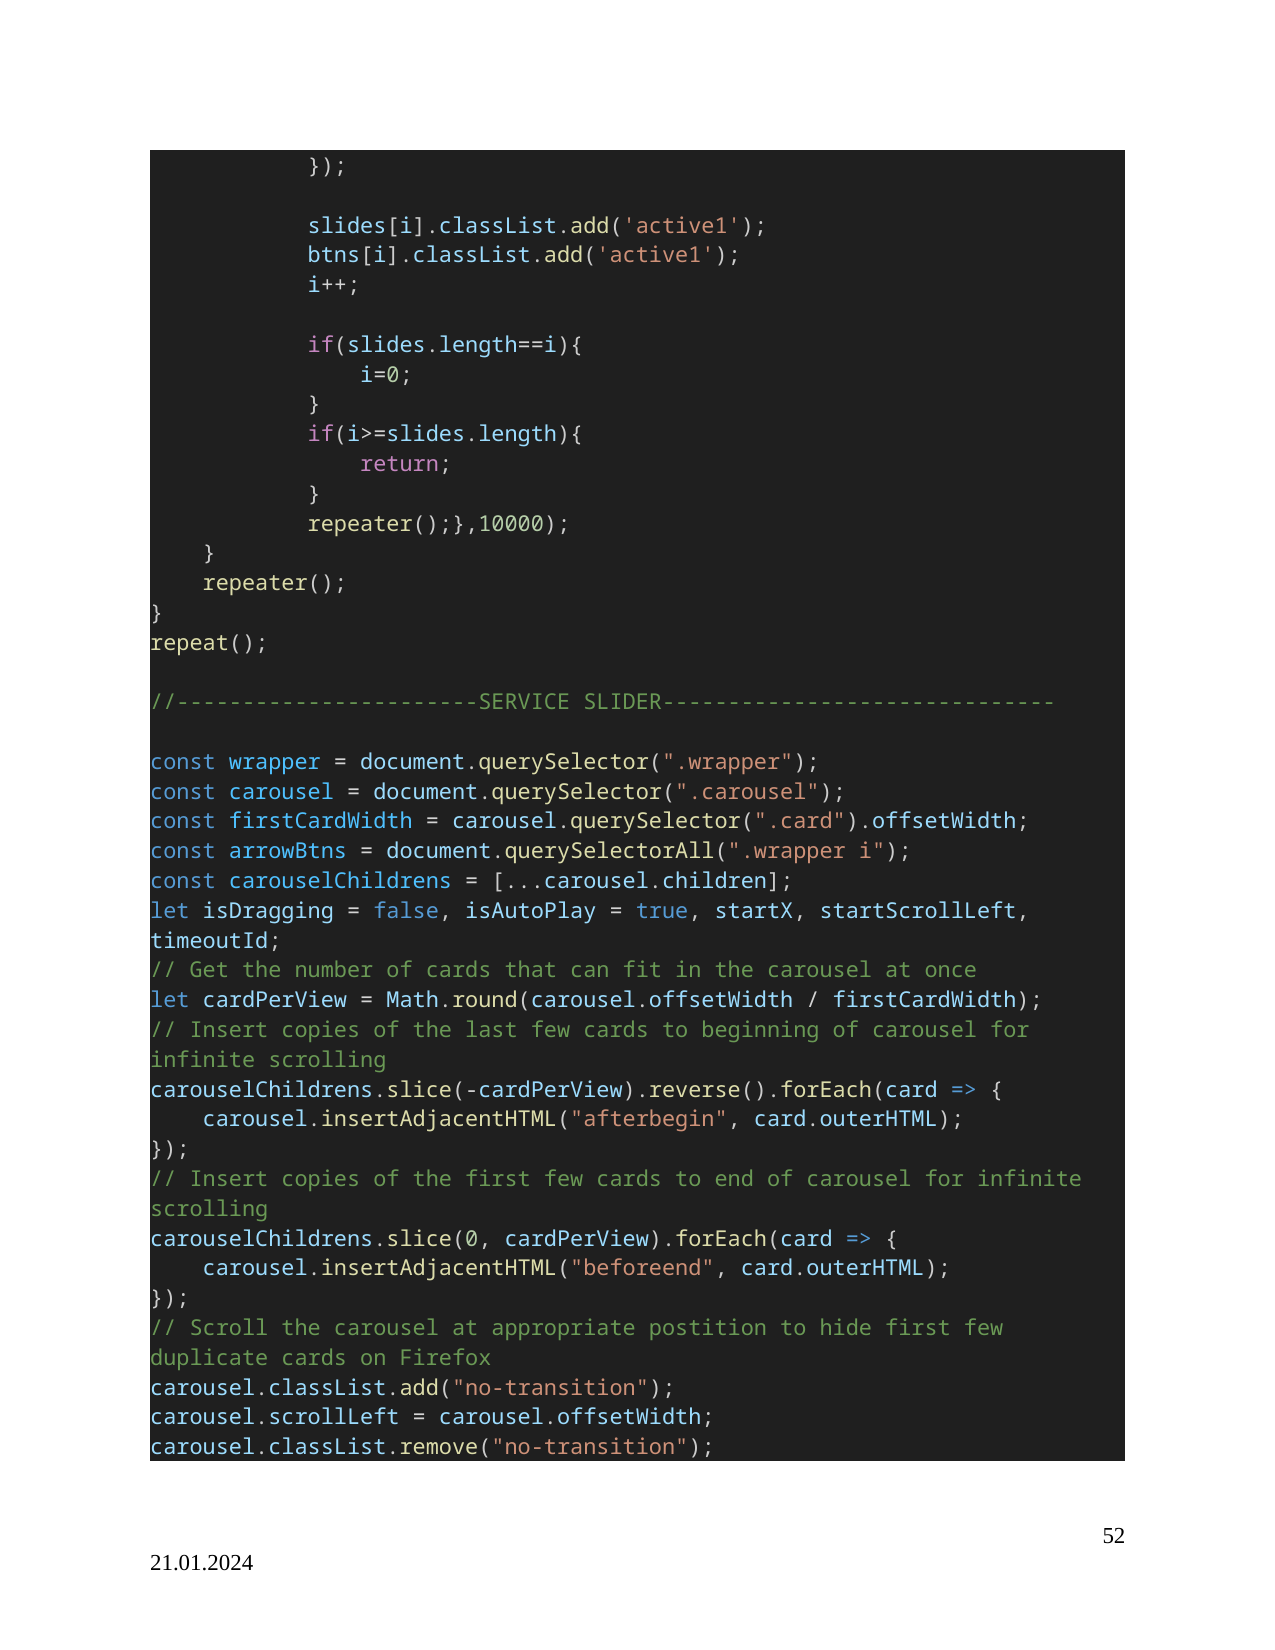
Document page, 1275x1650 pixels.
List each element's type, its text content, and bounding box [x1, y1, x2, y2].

text i++; [150, 269, 1125, 299]
text // Get the number of cards that can fit in the carousel at once [150, 954, 1125, 984]
text carouselChildrens.slice(-cardPerView).reverse().forEach(card => { [150, 1073, 1125, 1103]
text return; [150, 448, 1125, 478]
text // Insert copies of the last few cards to beginning of carousel for infinite scrolling [150, 1014, 1125, 1073]
text let isDragging = false, isAutoPlay = true, startX, startScrollLeft, timeoutId; [150, 895, 1125, 954]
text } [150, 388, 1125, 418]
text //-----------------------SERVICE SLIDER------------------------------ [150, 686, 1125, 716]
text } [150, 478, 1125, 507]
text } [150, 537, 1125, 567]
text if(i>=slides.length){ [150, 418, 1125, 448]
text repeat(); [150, 627, 1125, 656]
text // Insert copies of the first few cards to end of carousel for infinite scrolling [150, 1163, 1125, 1222]
text }); [150, 1133, 1125, 1163]
text const firstCardWidth = carousel.querySelector(".card").offsetWidth; [150, 805, 1125, 835]
text // Scroll the carousel at appropriate postition to hide first few duplicate cards on Firefox [150, 1312, 1125, 1371]
text carousel.insertAdjacentHTML("afterbegin", card.outerHTML); [150, 1103, 1125, 1133]
text carousel.insertAdjacentHTML("beforeend", card.outerHTML); [150, 1252, 1125, 1282]
text if(slides.length==i){ [150, 329, 1125, 358]
text slides[i].classList.add('active1'); [150, 209, 1125, 239]
text i=0; [150, 358, 1125, 388]
text let cardPerView = Math.round(carousel.offsetWidth / firstCardWidth); [150, 984, 1125, 1014]
text }); [150, 1282, 1125, 1312]
text const wrapper = document.querySelector(".wrapper"); [150, 746, 1125, 776]
text const arrowBtns = document.querySelectorAll(".wrapper i"); [150, 835, 1125, 865]
text carousel.scrollLeft = carousel.offsetWidth; [150, 1401, 1125, 1431]
text } [150, 597, 1125, 627]
text carousel.classList.remove("no-transition"); [150, 1431, 1125, 1461]
text repeater();},10000); [150, 507, 1125, 537]
text carouselChildrens.slice(0, cardPerView).forEach(card => { [150, 1222, 1125, 1252]
text carousel.classList.add("no-transition"); [150, 1371, 1125, 1401]
text const carousel = document.querySelector(".carousel"); [150, 776, 1125, 805]
text }); [150, 150, 1125, 180]
text btns[i].classList.add('active1'); [150, 239, 1125, 269]
text repeater(); [150, 567, 1125, 597]
text const carouselChildrens = [...carousel.children]; [150, 865, 1125, 895]
